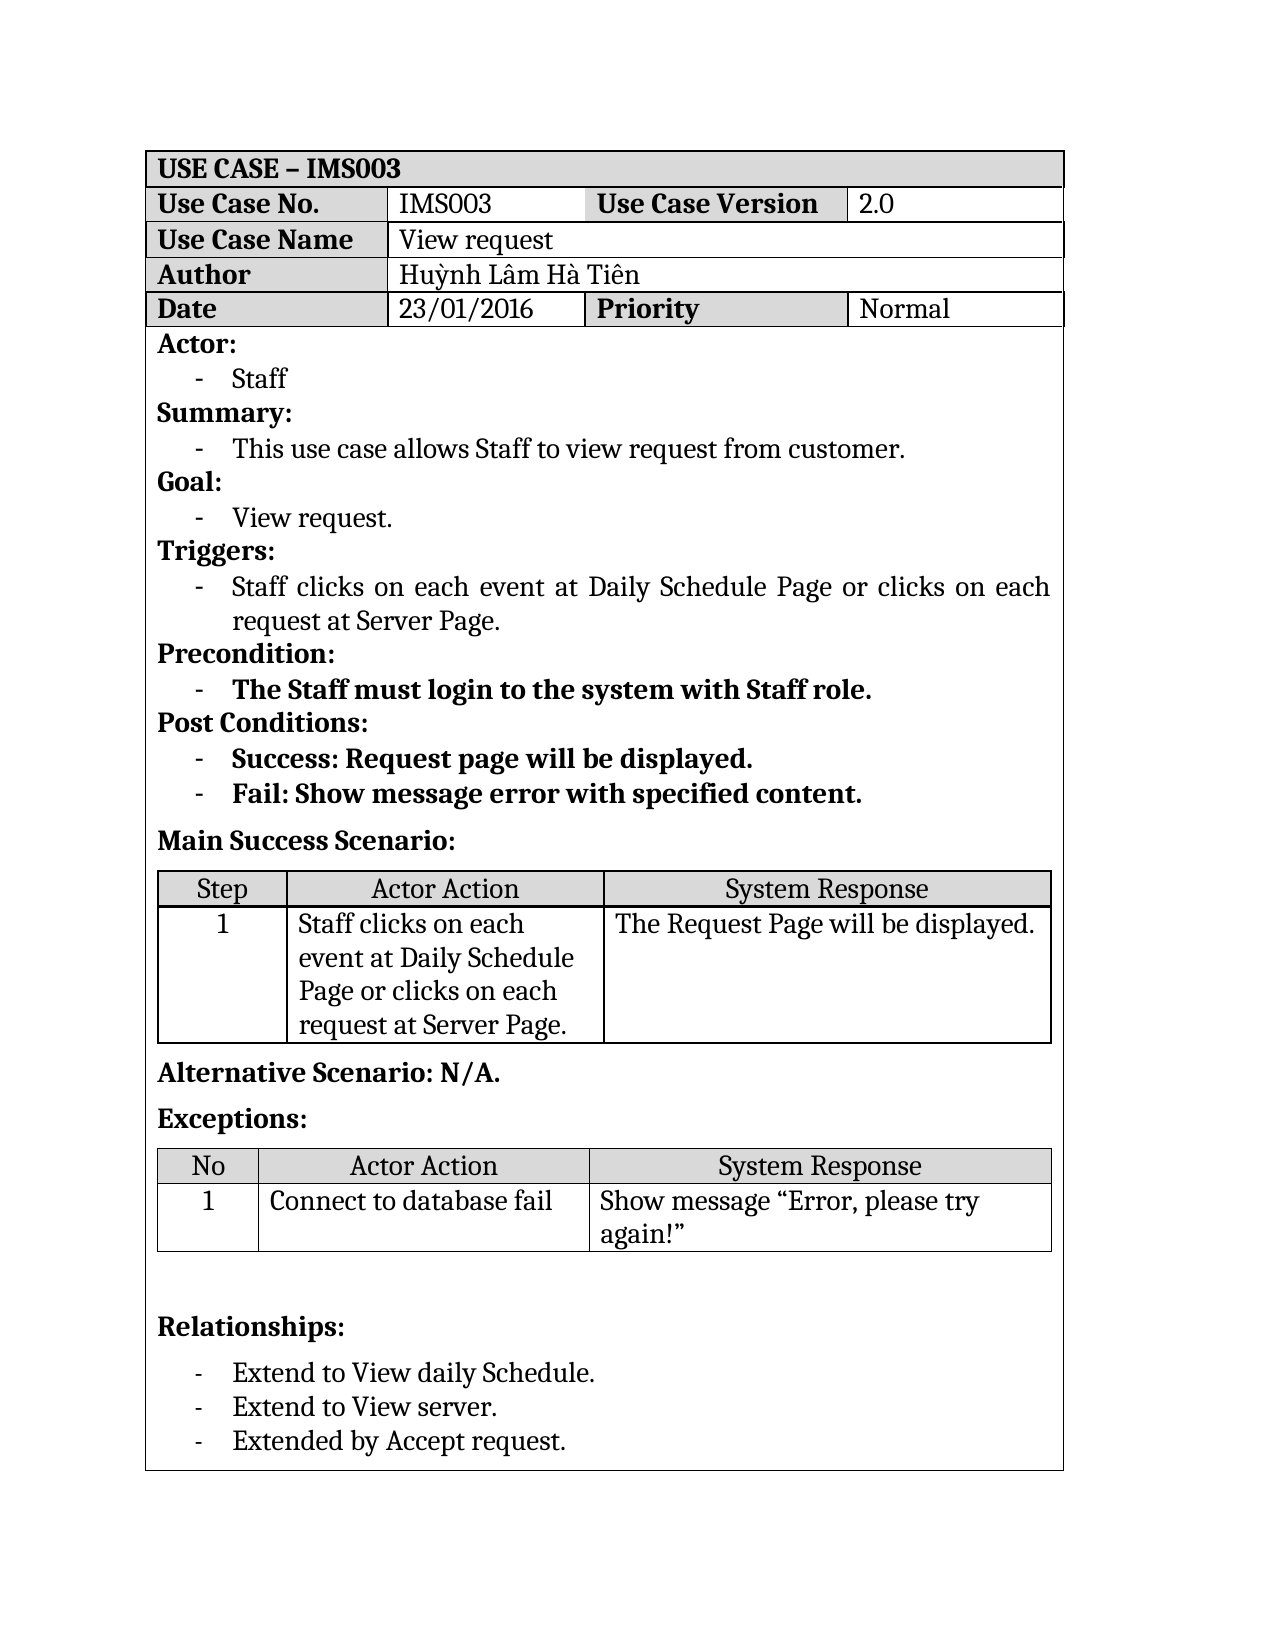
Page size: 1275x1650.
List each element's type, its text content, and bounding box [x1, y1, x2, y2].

table_cell IMS003 [388, 188, 585, 221]
table_cell 23/01/2016 [389, 293, 584, 326]
table_cell Use Case No. [146, 188, 387, 221]
table_cell Author [146, 258, 387, 291]
table_cell View request [389, 221, 1063, 257]
table_cell Use Case Version [585, 188, 847, 221]
table_cell Normal [849, 291, 1063, 326]
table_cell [146, 326, 1063, 1470]
table_cell Huỳnh Lâm Hà Tiên [388, 257, 1063, 291]
table_cell Use Case Name [147, 222, 387, 257]
table_header USE CASE – IMS003 [147, 152, 1063, 186]
table_cell Priority [586, 293, 847, 326]
table_cell Date [147, 293, 387, 326]
table_cell 2.0 [848, 186, 1063, 221]
